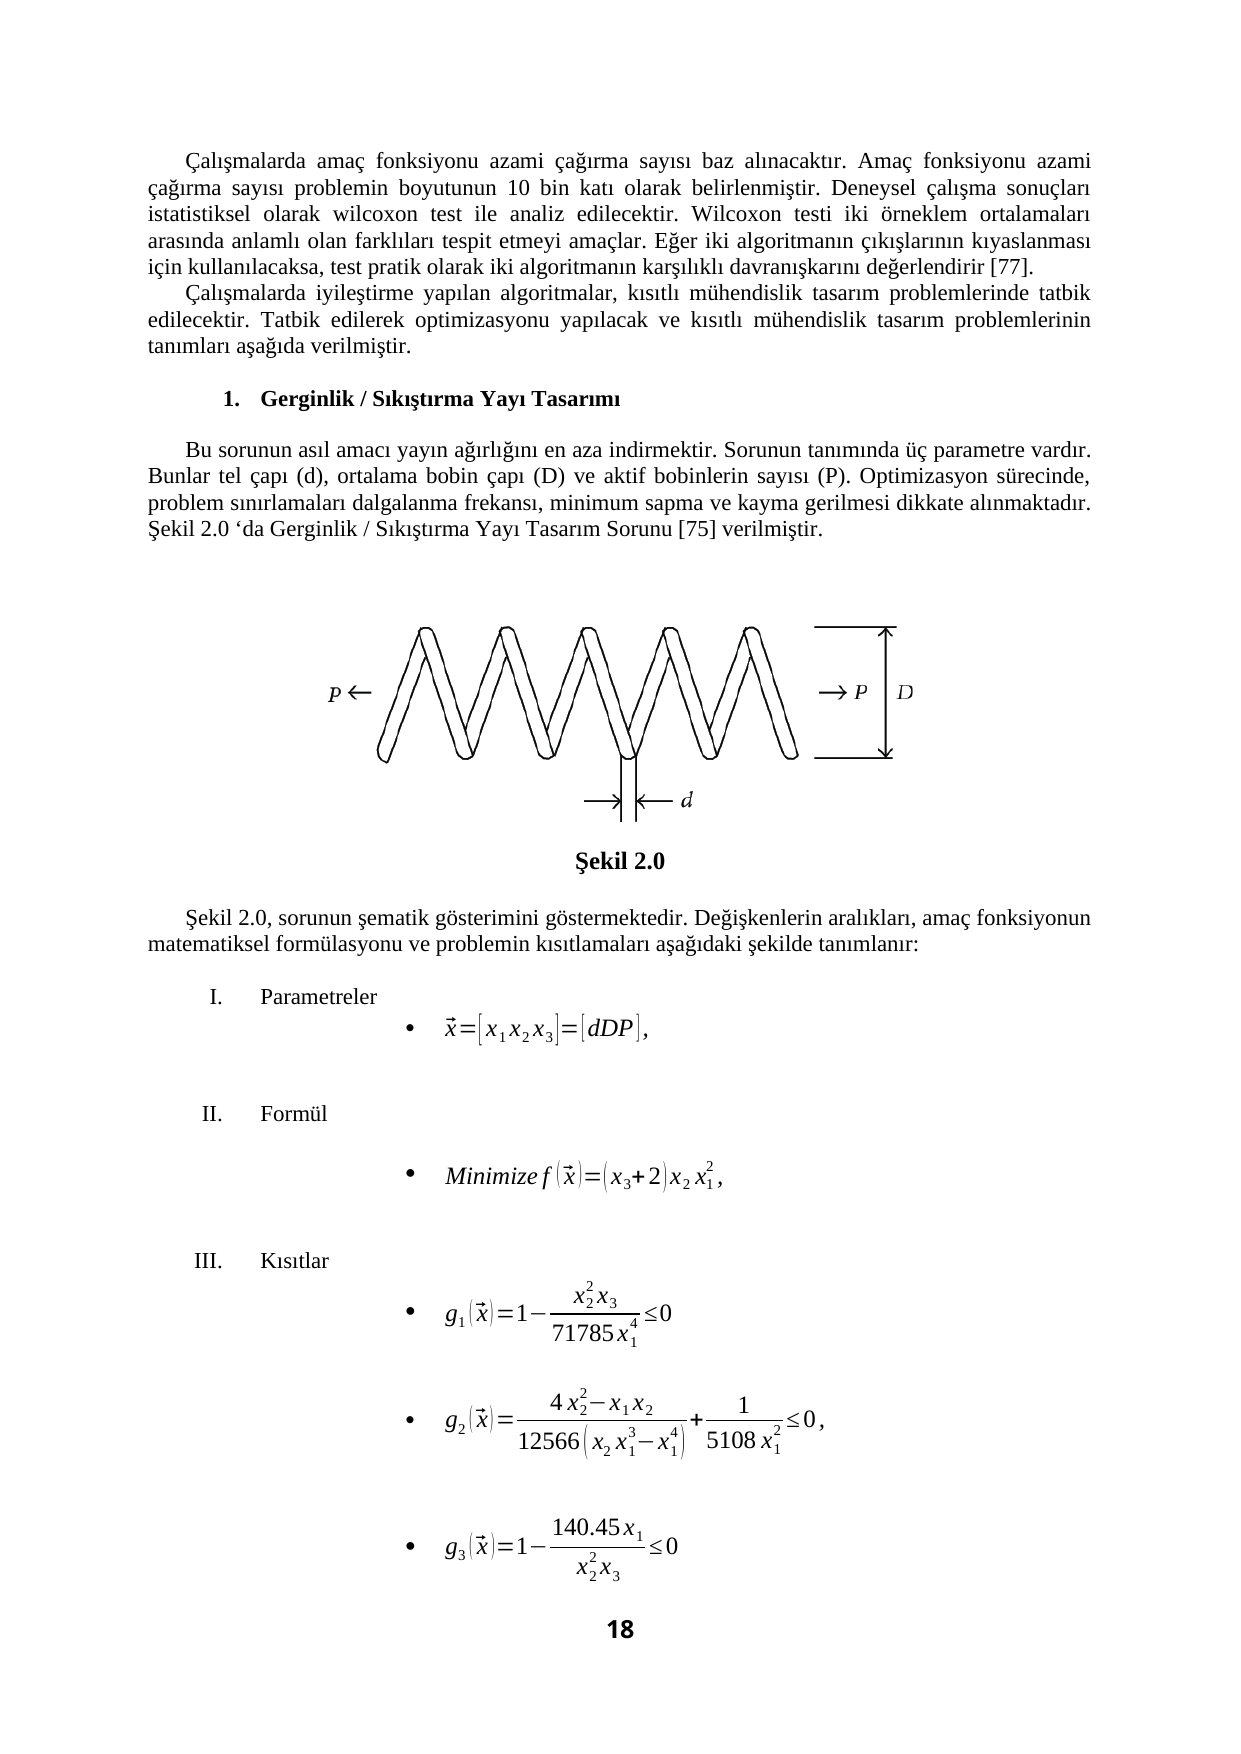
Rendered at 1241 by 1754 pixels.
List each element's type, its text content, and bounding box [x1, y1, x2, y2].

text Şekil 2.0, sorunun şematik gösterimini göstermektedir. Değişkenlerin aralıkları, amaç fonksiyonun matematiksel formülasyonu ve problemin kısıtlamaları aşağıdaki şekilde tanımlanır: [148, 904, 1093, 956]
picture [327, 624, 913, 822]
text Bu sorunun asıl amacı yayın ağırlığını en aza indirmektir. Sorunun tanımında üç parametre vardır. Bunlar tel çapı (d), ortalama bobin çapı (D) ve aktif bobinlerin sayısı (P). Optimizasyon sürecinde, problem sınırlamaları dalgalanma frekansı, minimum sapma ve kayma gerilmesi dikkate alınmaktadır. Şekil 2.0 ‘da Gerginlik / Sıkıştırma Yayı Tasarım Sorunu [75] verilmiştir. [148, 436, 1093, 541]
text Çalışmalarda iyileştirme yapılan algoritmalar, kısıtlı mühendislik tasarım problemlerinde tatbik edilecektir. Tatbik edilerek optimizasyonu yapılacak ve kısıtlı mühendislik tasarım problemlerinin tanımları aşağıda verilmiştir. [148, 279, 1093, 358]
list Gerginlik / Sıkıştırma Yayı Tasarımı [223, 385, 1093, 411]
text Çalışmalarda amaç fonksiyonu azami çağırma sayısı baz alınacaktır. Amaç fonksiyonu azami çağırma sayısı problemin boyutunun 10 bin katı olarak belirlenmiştir. Deneysel çalışma sonuçları istatistiksel olarak wilcoxon test ile analiz edilecektir. Wilcoxon testi iki örneklem ortalamaları arasında anlamlı olan farklıları tespit etmeyi amaçlar. Eğer iki algoritmanın çıkışlarının kıyaslanması için kullanılacaksa, test pratik olarak iki algoritmanın karşılıklı davranışkarını değerlendirir [77]. [148, 148, 1093, 279]
list Parametreler [223, 983, 1093, 1009]
list Kısıtlar [223, 1247, 1093, 1273]
text Şekil 2.0 [148, 846, 1093, 875]
list Formül [223, 1100, 1093, 1126]
